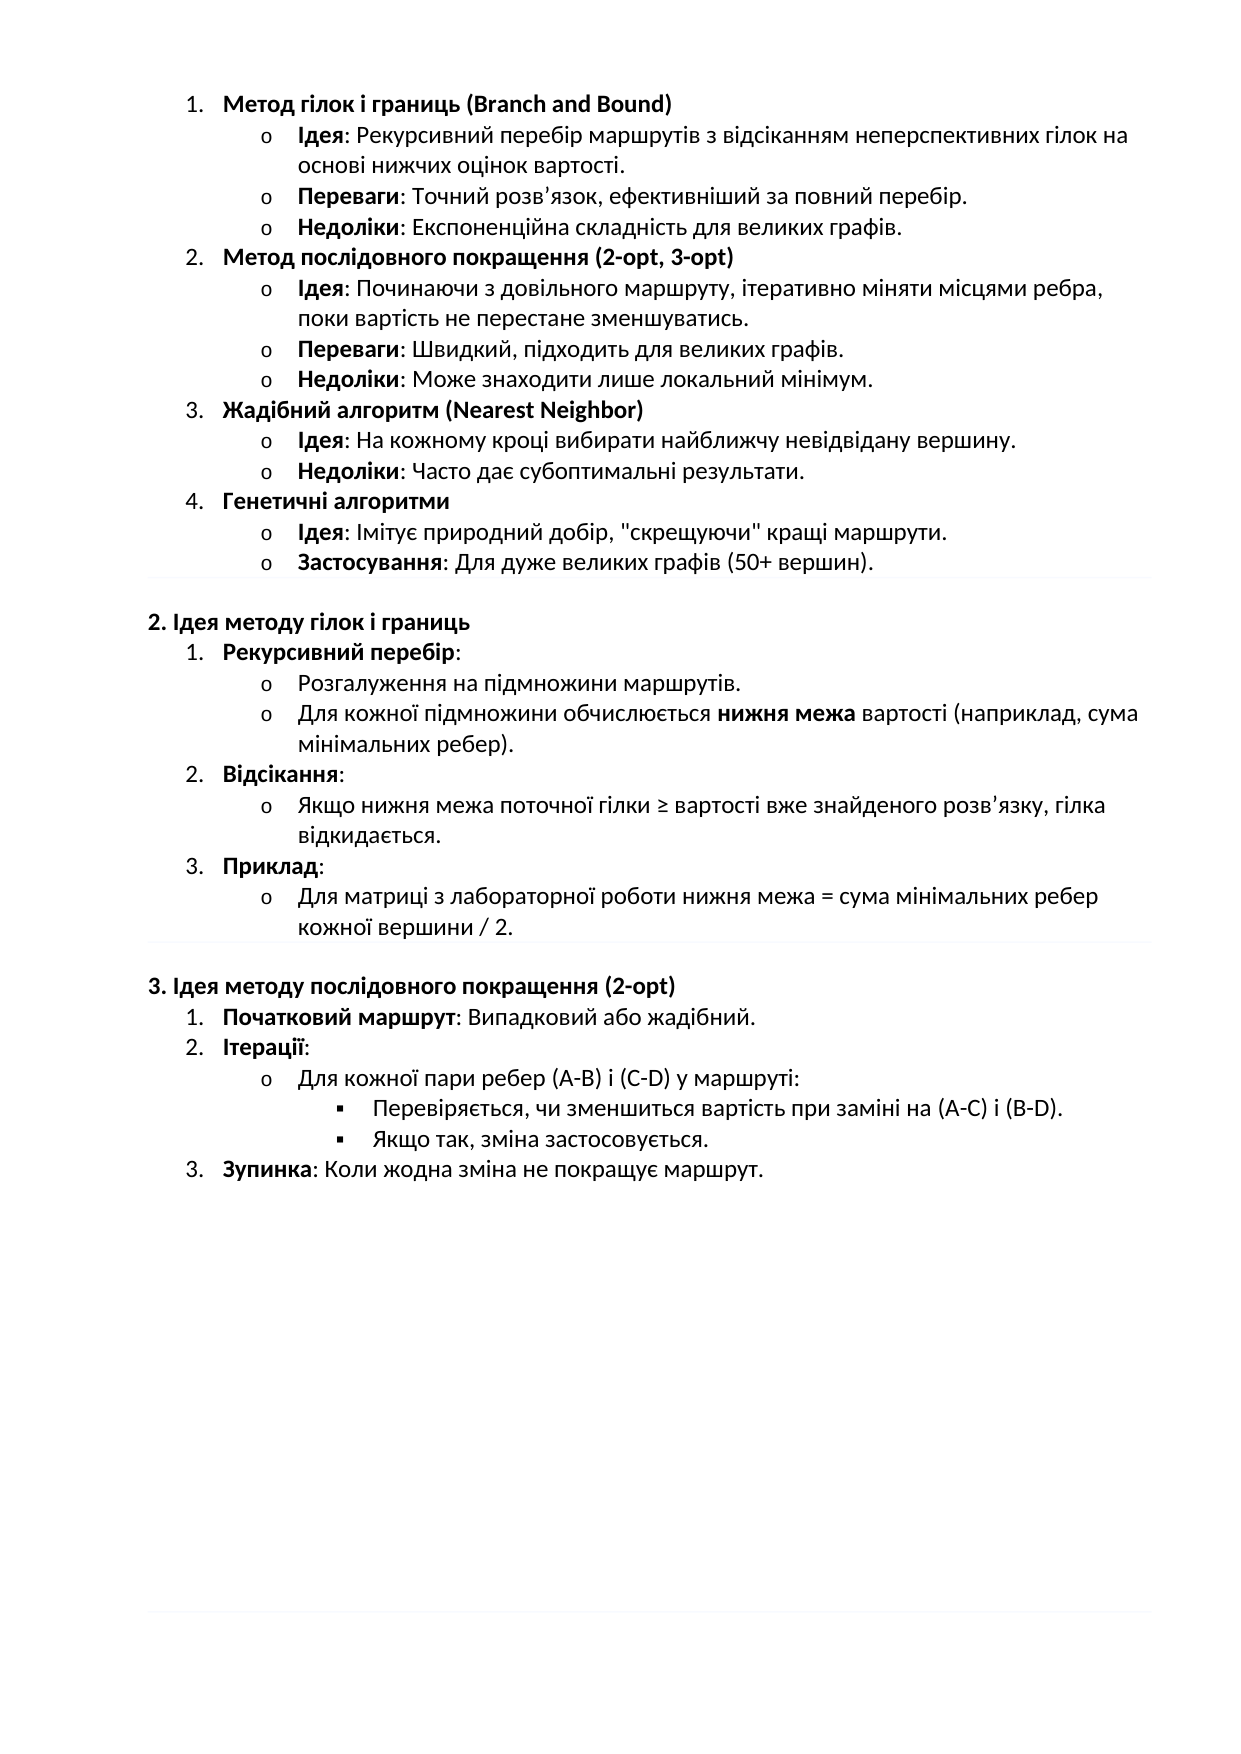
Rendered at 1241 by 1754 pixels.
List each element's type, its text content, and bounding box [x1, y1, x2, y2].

list Переваги: Швидкий, підходить для великих графів. [260, 333, 1152, 363]
list Ітерації: [185, 1031, 1152, 1062]
list Метод послідовного покращення (2-opt, 3-opt) [185, 241, 1152, 272]
list Ідея: На кожному кроці вибирати найближчу невідвідану вершину. [260, 424, 1152, 455]
list Ідея: Починаючи з довільного маршруту, ітеративно міняти місцями ребра, поки вартість не перестане зменшуватись. [260, 272, 1152, 333]
list Для кожної підмножини обчислюється нижня межа вартості (наприклад, сума мінімальних ребер). [260, 697, 1152, 758]
list Недоліки: Може знаходити лише локальний мінімум. [260, 363, 1152, 394]
list Недоліки: Часто дає субоптимальні результати. [260, 455, 1152, 485]
list Якщо нижня межа поточної гілки ≥ вартості вже знайденого розв’язку, гілка відкидається. [260, 789, 1152, 850]
list Початковий маршрут: Випадковий або жадібний. [185, 1001, 1152, 1031]
list Ідея: Рекурсивний перебір маршрутів з відсіканням неперспективних гілок на основі нижчих оцінок вартості. [260, 119, 1152, 180]
list Рекурсивний перебір: [185, 636, 1152, 667]
list Зупинка: Коли жодна зміна не покращує маршрут. [185, 1153, 1152, 1184]
list Приклад: [185, 850, 1152, 880]
list Застосування: Для дуже великих графів (50+ вершин). [260, 546, 1152, 576]
list Недоліки: Експоненційна складність для великих графів. [260, 211, 1152, 241]
list Якщо так, зміна застосовується. [335, 1123, 1152, 1153]
list Перевіряється, чи зменшиться вартість при заміні на (A-C) і (B-D). [335, 1092, 1152, 1123]
list Переваги: Точний розв’язок, ефективніший за повний перебір. [260, 180, 1152, 211]
text 3. Ідея методу послідовного покращення (2-opt) [148, 970, 1152, 1001]
list Відсікання: [185, 758, 1152, 789]
list Для кожної пари ребер (A-B) і (C-D) у маршруті: [260, 1062, 1152, 1092]
list Жадібний алгоритм (Nearest Neighbor) [185, 394, 1152, 424]
list Генетичні алгоритми [185, 485, 1152, 516]
list Розгалуження на підмножини маршрутів. [260, 667, 1152, 697]
text 2. Ідея методу гілок і границь [148, 606, 1152, 636]
list Метод гілок і границь (Branch and Bound) [185, 88, 1152, 119]
list Для матриці з лабораторної роботи нижня межа = сума мінімальних ребер кожної вершини / 2. [260, 880, 1152, 941]
list Ідея: Імітує природний добір, "скрещуючи" кращі маршрути. [260, 516, 1152, 546]
